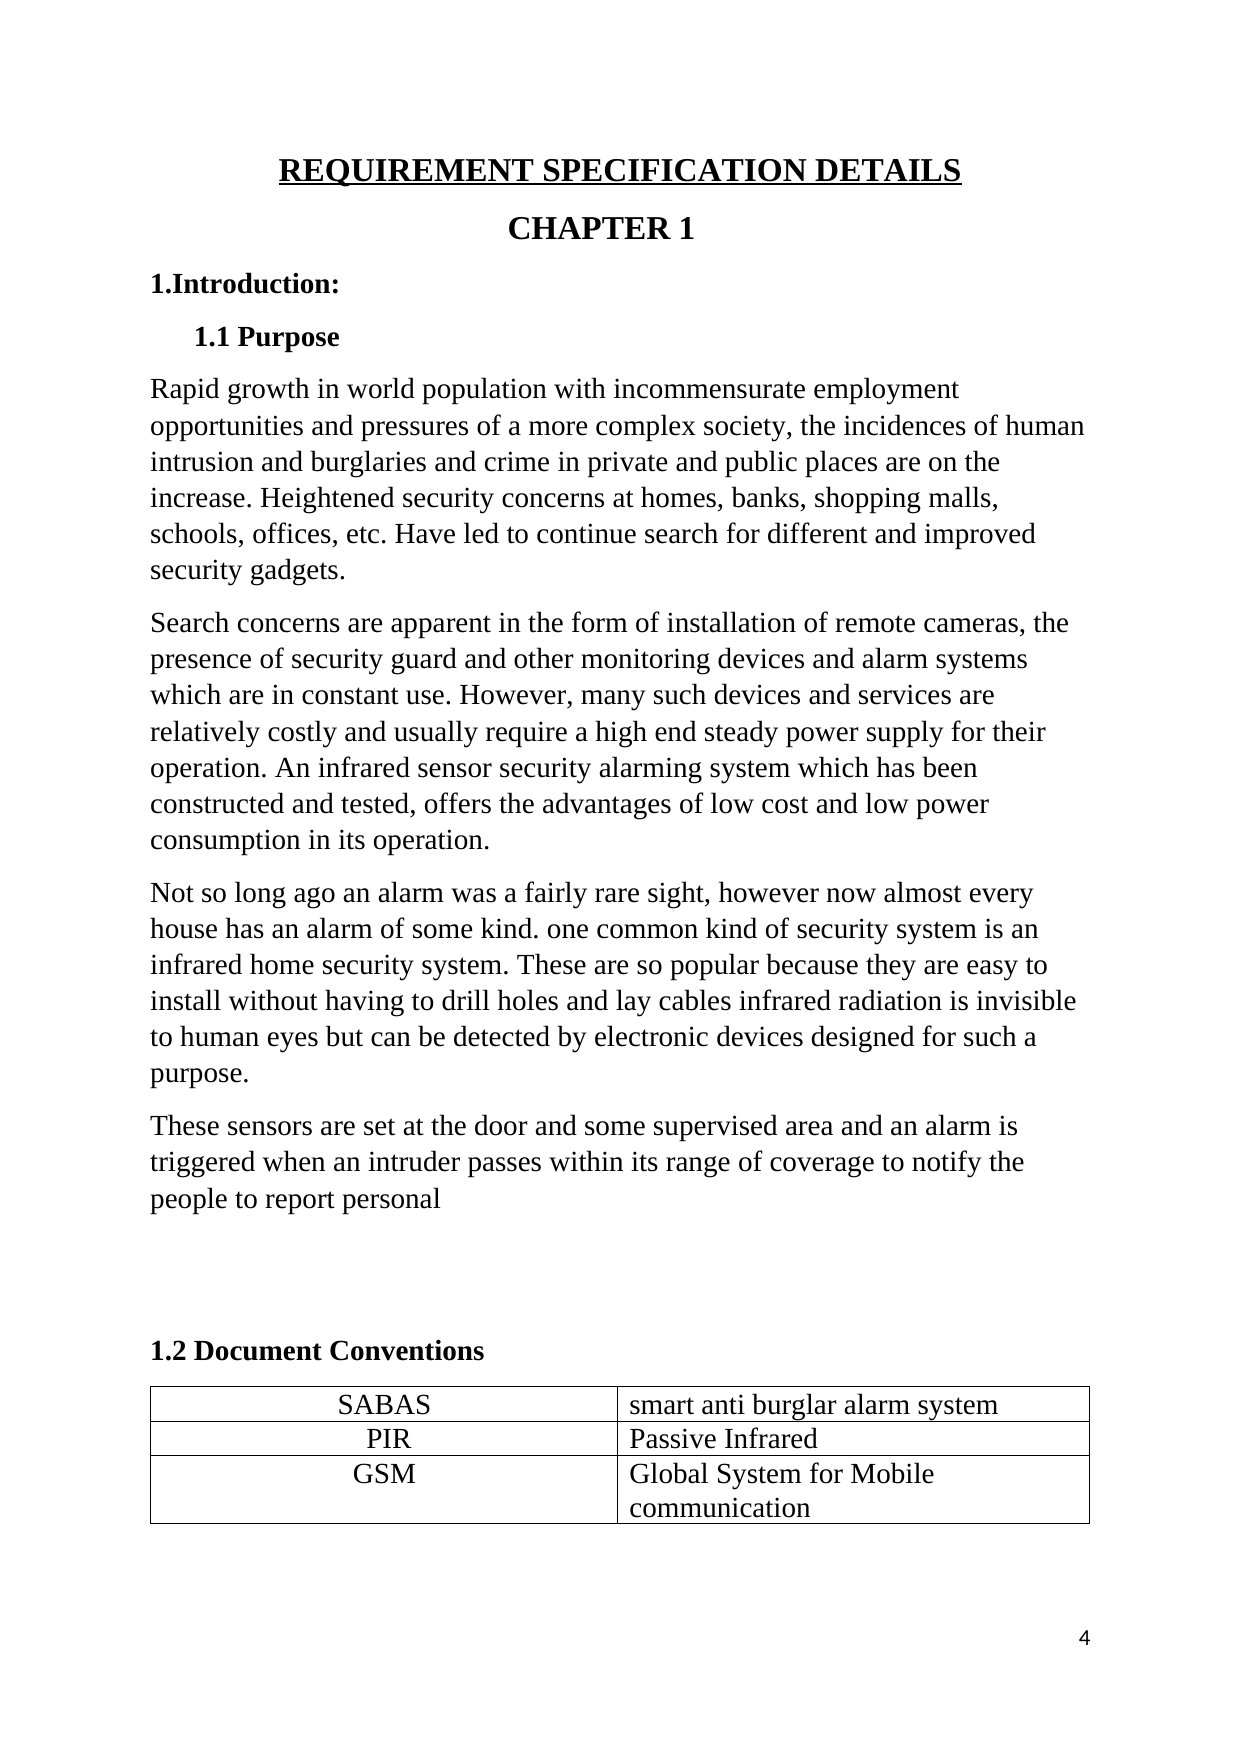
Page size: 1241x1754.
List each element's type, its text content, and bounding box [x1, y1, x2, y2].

text CHAPTER 1 [150, 208, 1090, 246]
table_cell Passive Infrared [618, 1422, 1089, 1455]
table_cell PIR [151, 1422, 617, 1455]
table_cell Global System for Mobile communication [618, 1456, 1089, 1523]
text 1.1 Purpose [150, 319, 1090, 352]
text REQUIREMENT SPECIFICATION DETAILS [150, 150, 1090, 188]
text Search concerns are apparent in the form of installation of remote cameras, the presence of security guard and other monitoring devices and alarm systems which are in constant use. However, many such devices and services are relatively costly and usually require a high end steady power supply for their operation. An infrared sensor security alarming system which has been constructed and tested, offers the advantages of low cost and low power consumption in its operation. [150, 605, 1090, 856]
text 1.2 Document Conventions [150, 1333, 1090, 1367]
table_header smart anti burglar alarm system [618, 1387, 1089, 1421]
text 1.Introduction: [150, 266, 1090, 299]
text Not so long ago an alarm was a fairly rare sight, however now almost every house has an alarm of some kind. one common kind of security system is an infrared home security system. These are so popular because they are easy to install without having to drill holes and lay cables infrared radiation is invisible to human eyes but can be detected by electronic devices designed for such a purpose. [150, 875, 1090, 1089]
table_header SABAS [151, 1387, 617, 1421]
text Rapid growth in world population with incommensurate employment opportunities and pressures of a more complex society, the incidences of human intrusion and burglaries and crime in private and public places are on the increase. Heightened security concerns at homes, banks, shopping malls, schools, offices, etc. Have led to continue search for different and improved security gadgets. [150, 372, 1090, 586]
text These sensors are set at the door and some supervised area and an alarm is triggered when an intruder passes within its range of coverage to notify the people to report personal [150, 1108, 1090, 1214]
table_cell GSM [151, 1456, 617, 1523]
